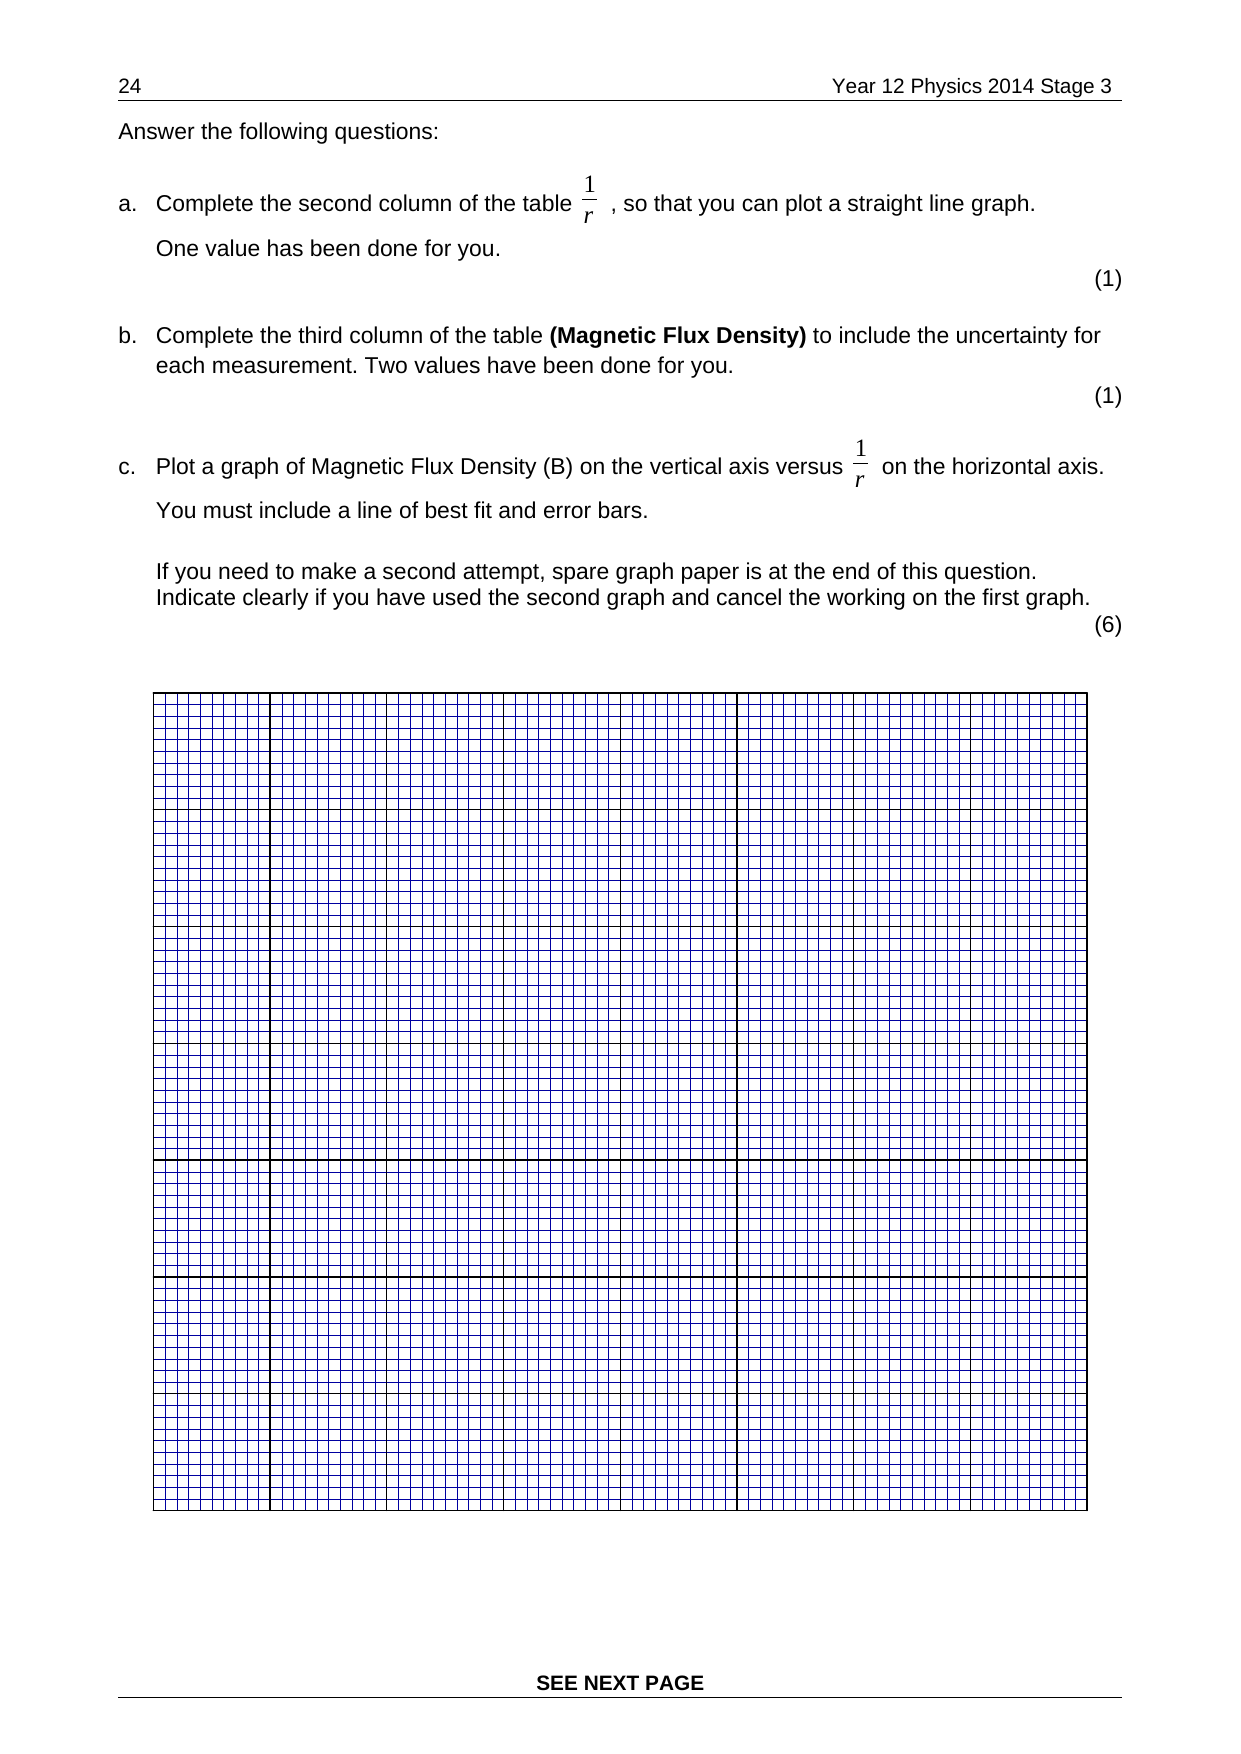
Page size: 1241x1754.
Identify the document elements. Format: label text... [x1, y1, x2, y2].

text Answer the following questions: [118, 118, 1122, 144]
text (6) [118, 611, 1122, 637]
text (1) [118, 382, 1122, 408]
text One value has been done for you. [156, 235, 1122, 261]
text If you need to make a second attempt, spare graph paper is at the end of this question. Indicate clearly if you have used the second graph and cancel the working on the first graph. [156, 558, 1122, 611]
text (1) [156, 265, 1122, 291]
list Plot a graph of Magnetic Flux Density (B) on the vertical axis versus on the horizontal axis. You must include a line of best fit and error bars. [118, 435, 1122, 524]
list Complete the second column of the table , so that you can plot a straight line graph. [118, 171, 1122, 230]
list Complete the third column of the table (Magnetic Flux Density) to include the uncertainty for each measurement. Two values have been done for you. [118, 322, 1122, 378]
